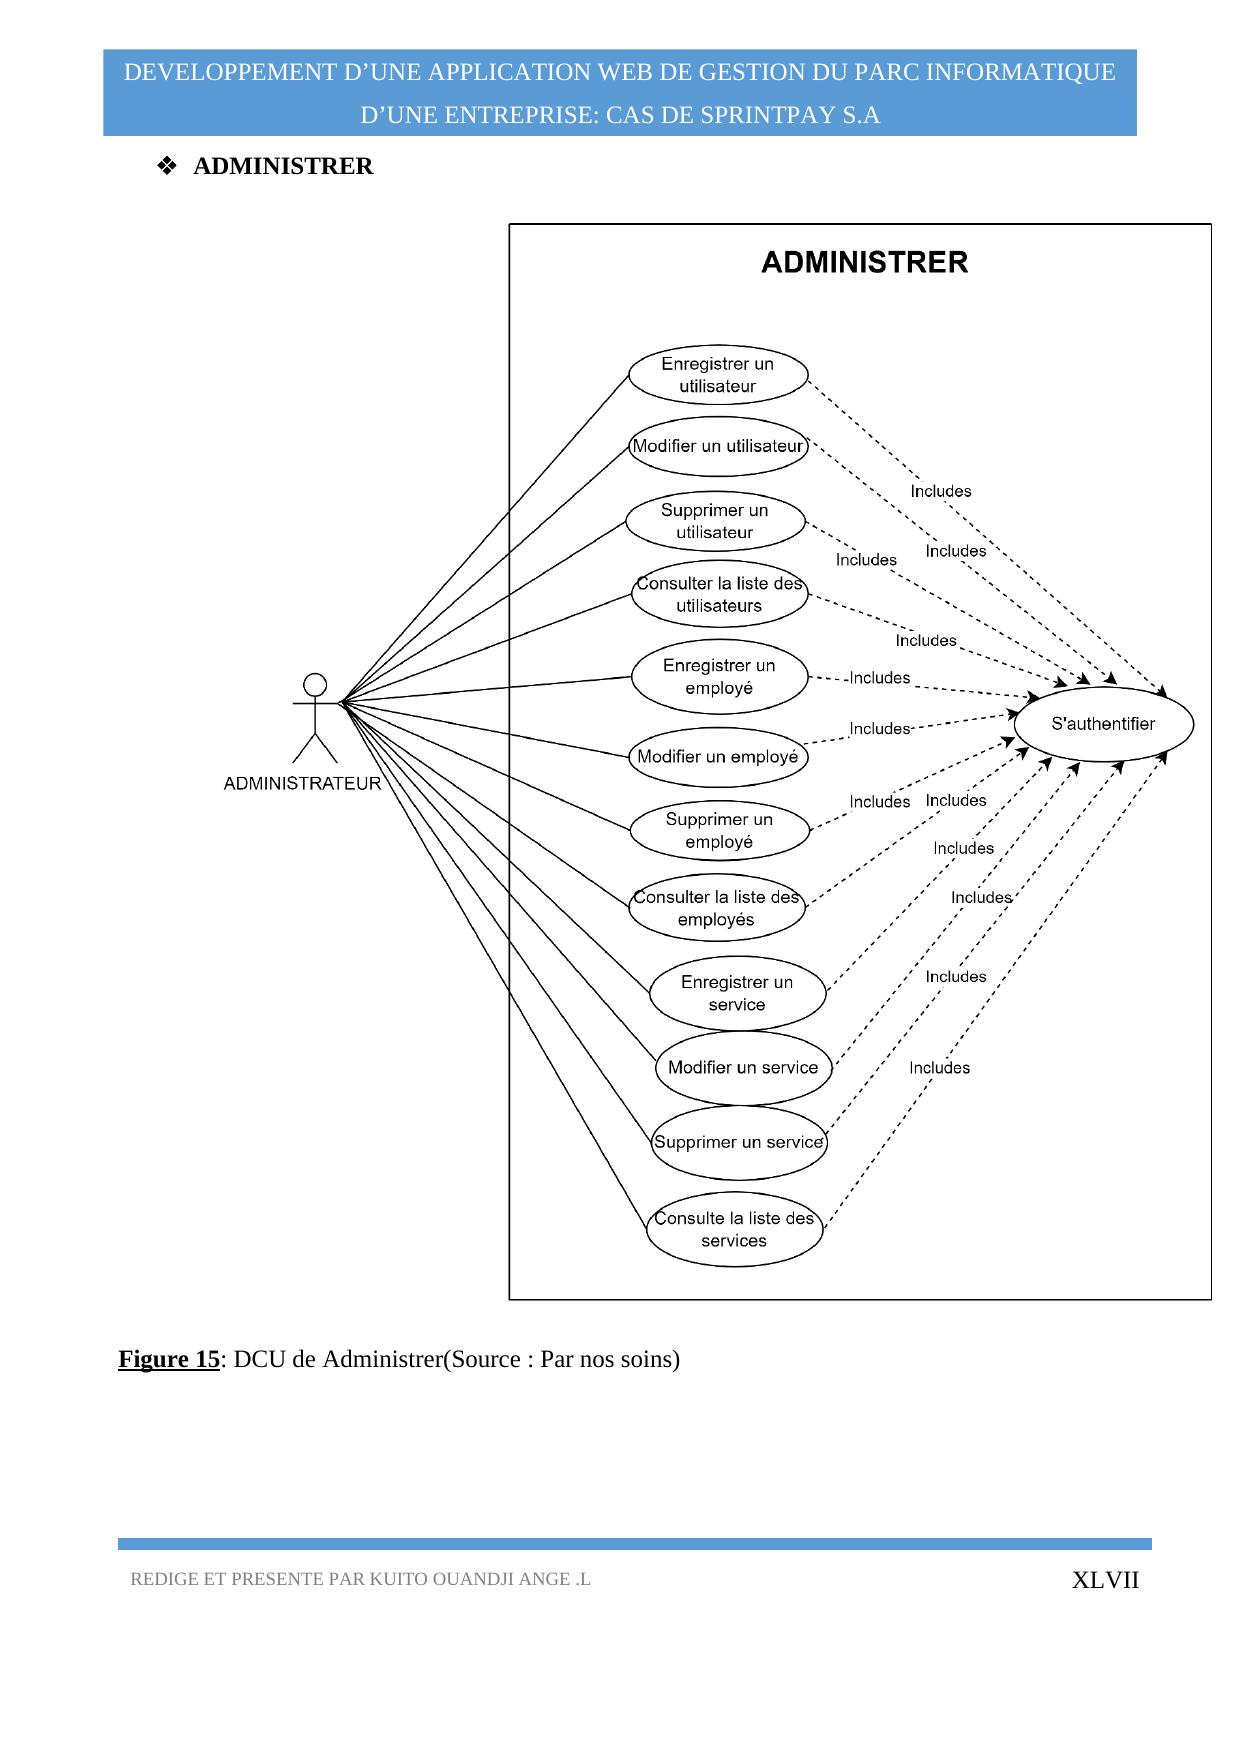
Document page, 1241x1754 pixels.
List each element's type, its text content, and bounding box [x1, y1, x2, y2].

text Figure 15: DCU de Administrer(Source : Par nos soins) [118, 1344, 1152, 1373]
list ADMINISTRER [156, 117, 1152, 180]
picture [193, 194, 1241, 1330]
